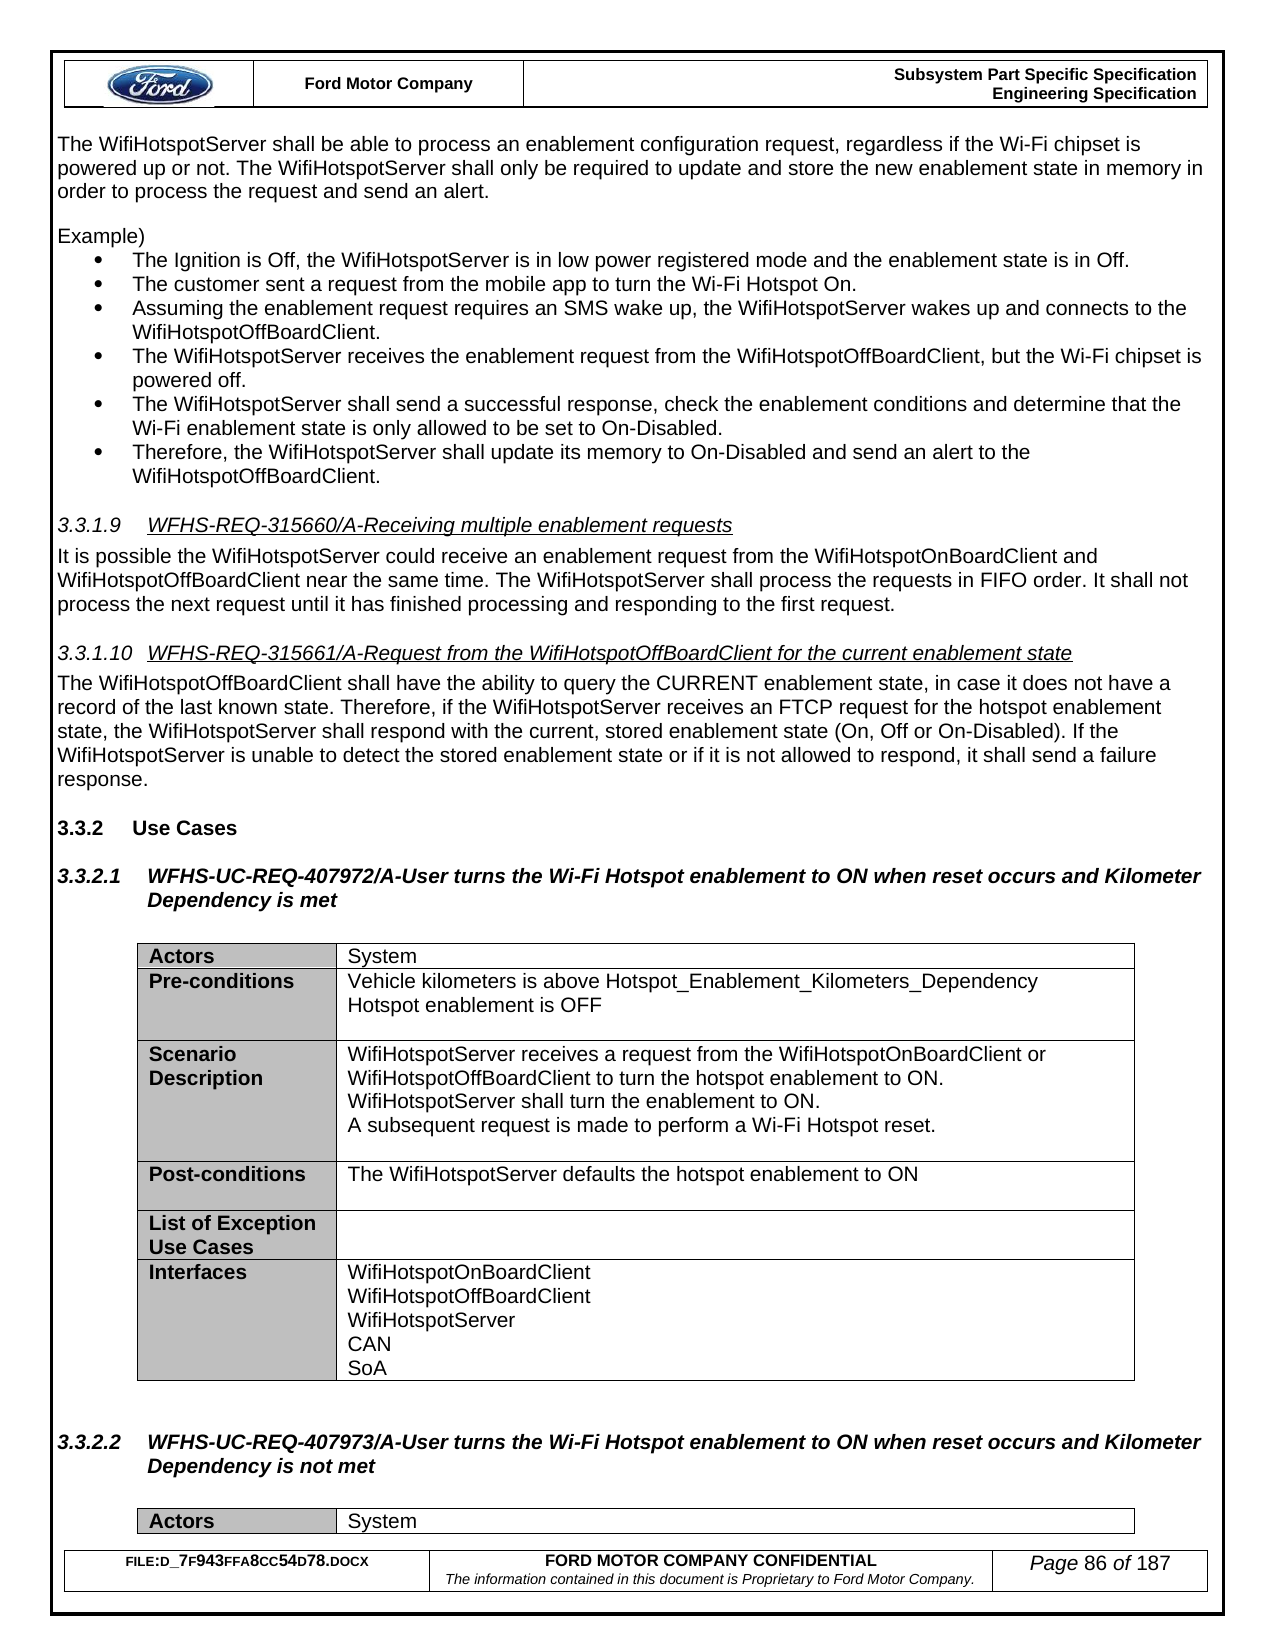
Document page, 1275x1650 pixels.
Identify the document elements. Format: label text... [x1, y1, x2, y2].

subtitle Use Cases [57, 815, 1215, 839]
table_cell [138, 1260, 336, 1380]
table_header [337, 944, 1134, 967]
list The customer sent a request from the mobile app to turn the Wi-Fi Hotspot On. [94, 272, 1215, 296]
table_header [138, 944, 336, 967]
text The WifiHotspotServer shall be able to process an enablement configuration request, regardless if the Wi-Fi chipset is powered up or not. The WifiHotspotServer shall only be required to update and store the new enablement state in memory in order to process the request and send an alert. [57, 131, 1215, 203]
subtitle WFHS-UC-REQ-407973/A-User turns the Wi-Fi Hotspot enablement to ON when reset occurs and Kilometer Dependency is not met [57, 1430, 1215, 1478]
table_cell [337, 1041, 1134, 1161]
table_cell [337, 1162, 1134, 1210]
text Example) [57, 224, 1215, 248]
subtitle WFHS-REQ-315661/A-Request from the WifiHotspotOffBoardClient for the current enablement state [57, 640, 1215, 664]
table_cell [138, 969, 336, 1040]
picture [103, 61, 215, 107]
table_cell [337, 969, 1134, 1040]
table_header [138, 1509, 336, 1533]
list The Ignition is Off, the WifiHotspotServer is in low power registered mode and the enablement state is in Off. [94, 248, 1215, 272]
list The WifiHotspotServer shall send a successful response, check the enablement conditions and determine that the Wi-Fi enablement state is only allowed to be set to On-Disabled. [94, 392, 1215, 440]
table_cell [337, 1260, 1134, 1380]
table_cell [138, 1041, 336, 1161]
subtitle WFHS-UC-REQ-407972/A-User turns the Wi-Fi Hotspot enablement to ON when reset occurs and Kilometer Dependency is met [57, 864, 1215, 912]
subtitle WFHS-REQ-315660/A-Receiving multiple enablement requests [57, 513, 1215, 537]
list The WifiHotspotServer receives the enablement request from the WifiHotspotOffBoardClient, but the Wi-Fi chipset is powered off. [94, 344, 1215, 392]
text It is possible the WifiHotspotServer could receive an enablement request from the WifiHotspotOnBoardClient and WifiHotspotOffBoardClient near the same time. The WifiHotspotServer shall process the requests in FIFO order. It shall not process the next request until it has finished processing and responding to the first request. [57, 543, 1215, 615]
list Assuming the enablement request requires an SMS wake up, the WifiHotspotServer wakes up and connects to the WifiHotspotOffBoardClient. [94, 296, 1215, 344]
list Therefore, the WifiHotspotServer shall update its memory to On-Disabled and send an alert to the WifiHotspotOffBoardClient. [94, 440, 1215, 488]
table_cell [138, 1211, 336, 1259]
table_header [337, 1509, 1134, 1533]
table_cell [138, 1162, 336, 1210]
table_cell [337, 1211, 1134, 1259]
text The WifiHotspotOffBoardClient shall have the ability to query the CURRENT enablement state, in case it does not have a record of the last known state. Therefore, if the WifiHotspotServer receives an FTCP request for the hotspot enablement state, the WifiHotspotServer shall respond with the current, stored enablement state (On, Off or On-Disabled). If the WifiHotspotServer is unable to detect the stored enablement state or if it is not allowed to respond, it shall send a failure response. [57, 671, 1215, 790]
